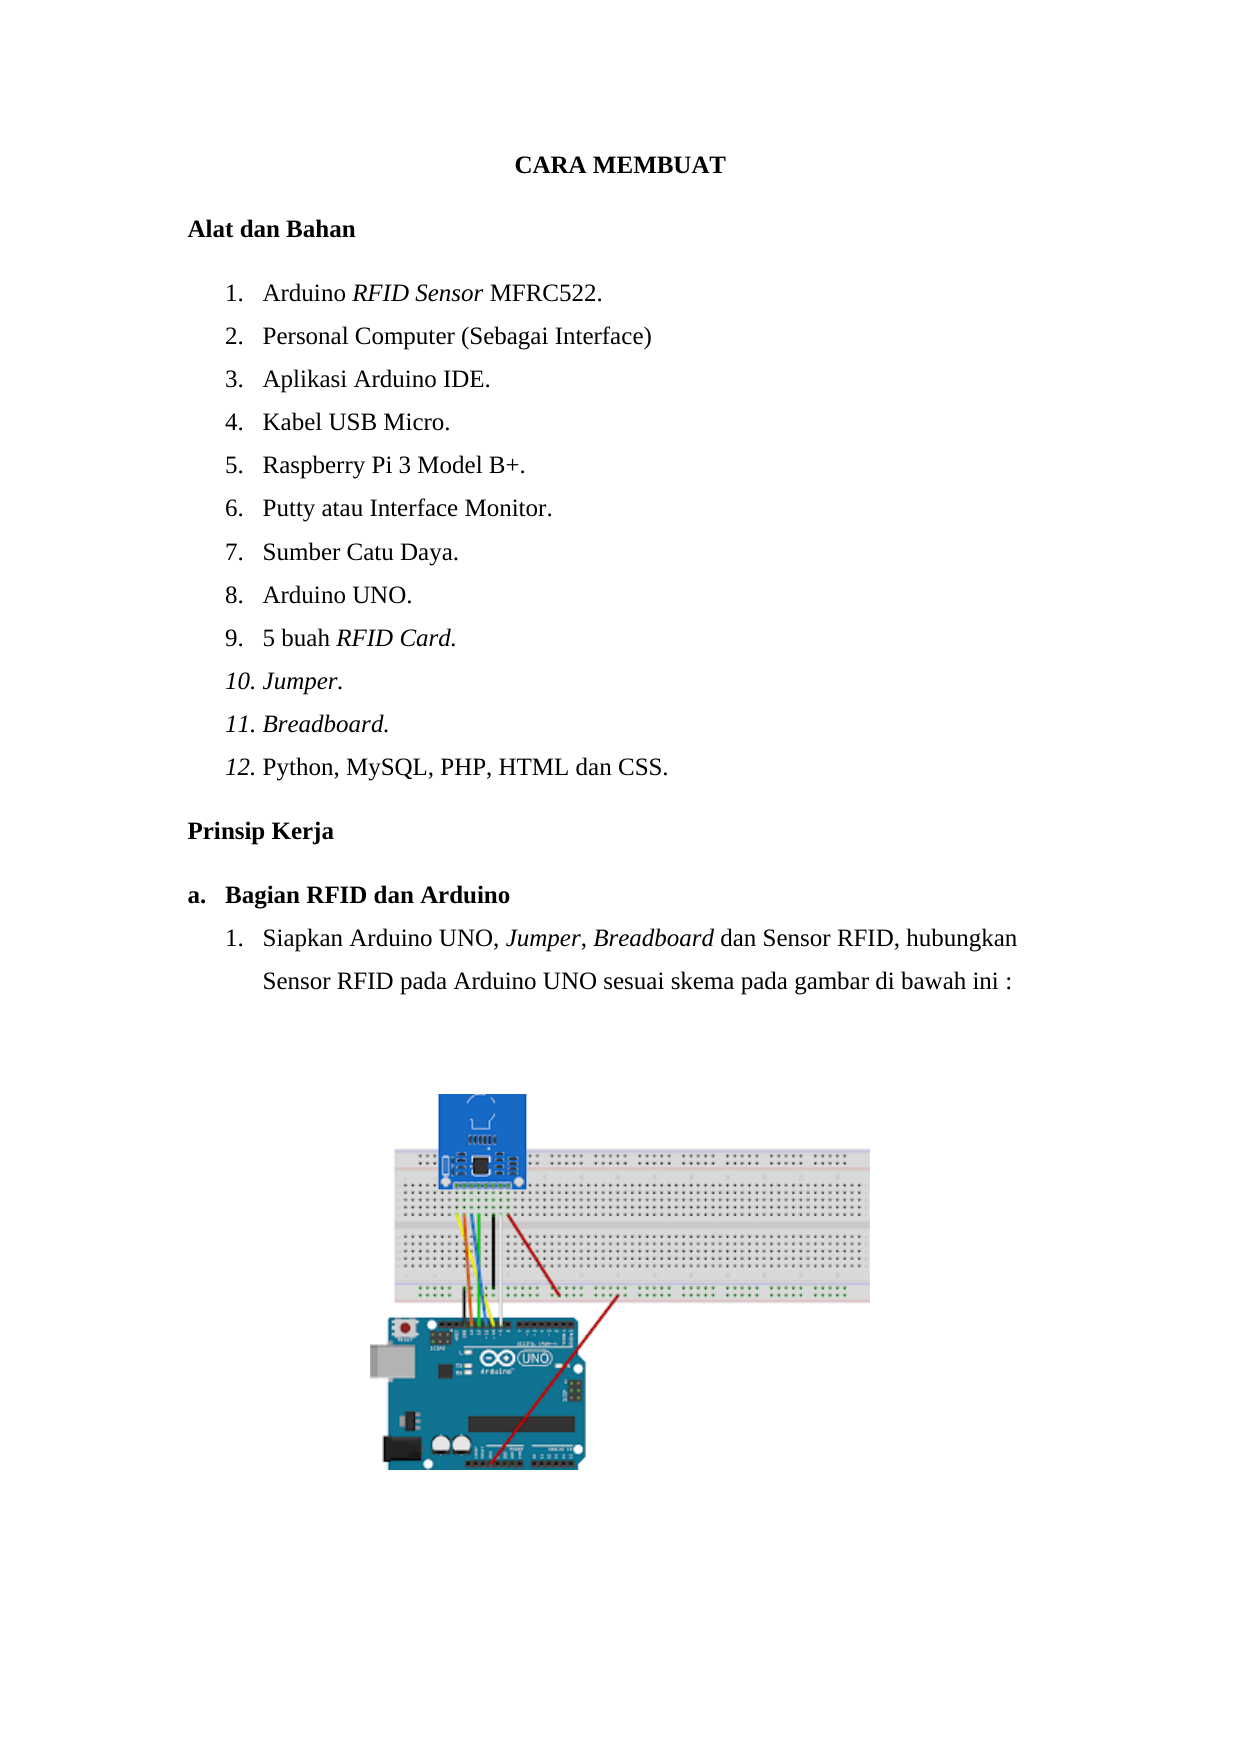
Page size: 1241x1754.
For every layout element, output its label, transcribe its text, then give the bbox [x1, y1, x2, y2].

list Siapkan Arduino UNO, Jumper, Breadboard dan Sensor RFID, hubungkan Sensor RFID pada Arduino UNO sesuai skema pada gambar di bawah ini : [225, 923, 1053, 995]
text Prinsip Kerja [187, 816, 1053, 845]
picture [423, 1459, 433, 1470]
list Personal Computer (Sebagai Interface) [225, 321, 1053, 350]
list Jumper. [225, 666, 1053, 695]
list Python, MySQL, PHP, HTML dan CSS. [225, 752, 1053, 781]
list Breadboard. [225, 709, 1053, 738]
list Putty atau Interface Monitor. [225, 493, 1053, 522]
text Alat dan Bahan [187, 214, 1053, 243]
list Arduino UNO. [225, 580, 1053, 608]
list 5 buah RFID Card. [225, 623, 1053, 652]
list Sumber Catu Daya. [225, 537, 1053, 565]
list Aplikasi Arduino IDE. [225, 364, 1053, 393]
list Kabel USB Micro. [225, 407, 1053, 436]
list Arduino RFID Sensor MFRC522. [225, 278, 1053, 307]
list Raspberry Pi 3 Model B+. [225, 450, 1053, 479]
text CARA MEMBUAT [187, 150, 1053, 179]
list Bagian RFID dan Arduino [187, 880, 1053, 909]
picture [370, 1094, 870, 1470]
